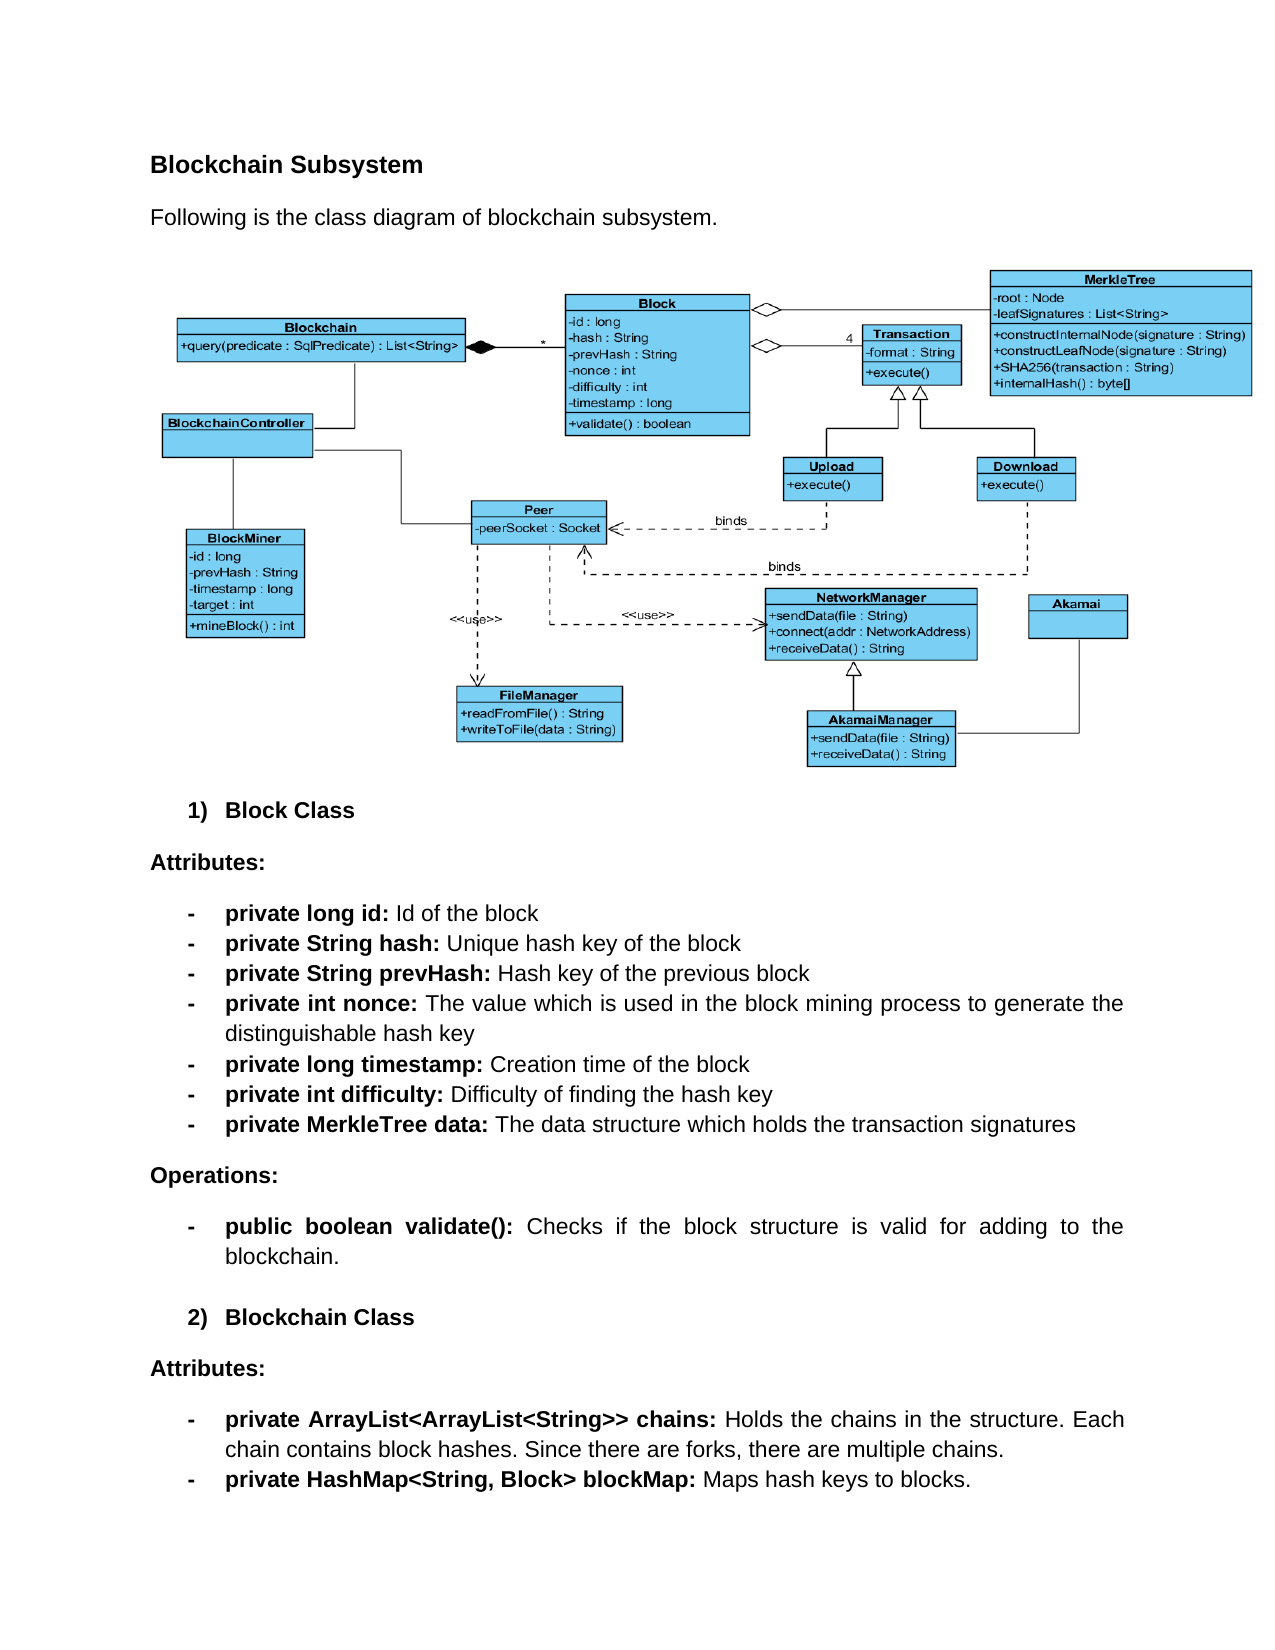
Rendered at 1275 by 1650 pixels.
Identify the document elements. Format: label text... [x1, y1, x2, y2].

list private String prevHash: Hash key of the previous block [187, 960, 1125, 986]
list private long id: Id of the block [187, 899, 1125, 926]
text Operations: [150, 1162, 1125, 1188]
list private MerkleTree data: The data structure which holds the transaction signatures [187, 1111, 1125, 1137]
list private ArrayList<ArrayList<String>> chains: Holds the chains in the structure. Each chain contains block hashes. Since there are forks, there are multiple chains. [187, 1406, 1125, 1462]
list Block Class [187, 797, 1125, 824]
list private HashMap<String, Block> blockMap: Maps hash keys to blocks. [187, 1466, 1125, 1492]
list private long timestamp: Creation time of the block [187, 1051, 1125, 1077]
list Blockchain Class [187, 1304, 1125, 1330]
text Attributes: [150, 1355, 1125, 1381]
list private String hash: Unique hash key of the block [187, 930, 1125, 956]
list private int nonce: The value which is used in the block mining process to generate the distinguishable hash key [187, 990, 1125, 1047]
text Following is the class diagram of blockchain subsystem. [150, 204, 1125, 230]
list private int difficulty: Difficulty of finding the hash key [187, 1081, 1125, 1107]
list public boolean validate(): Checks if the block structure is valid for adding to the blockchain. [187, 1213, 1125, 1269]
text Attributes: [150, 848, 1125, 875]
text Blockchain Subsystem [150, 150, 1125, 179]
picture [150, 255, 1260, 773]
